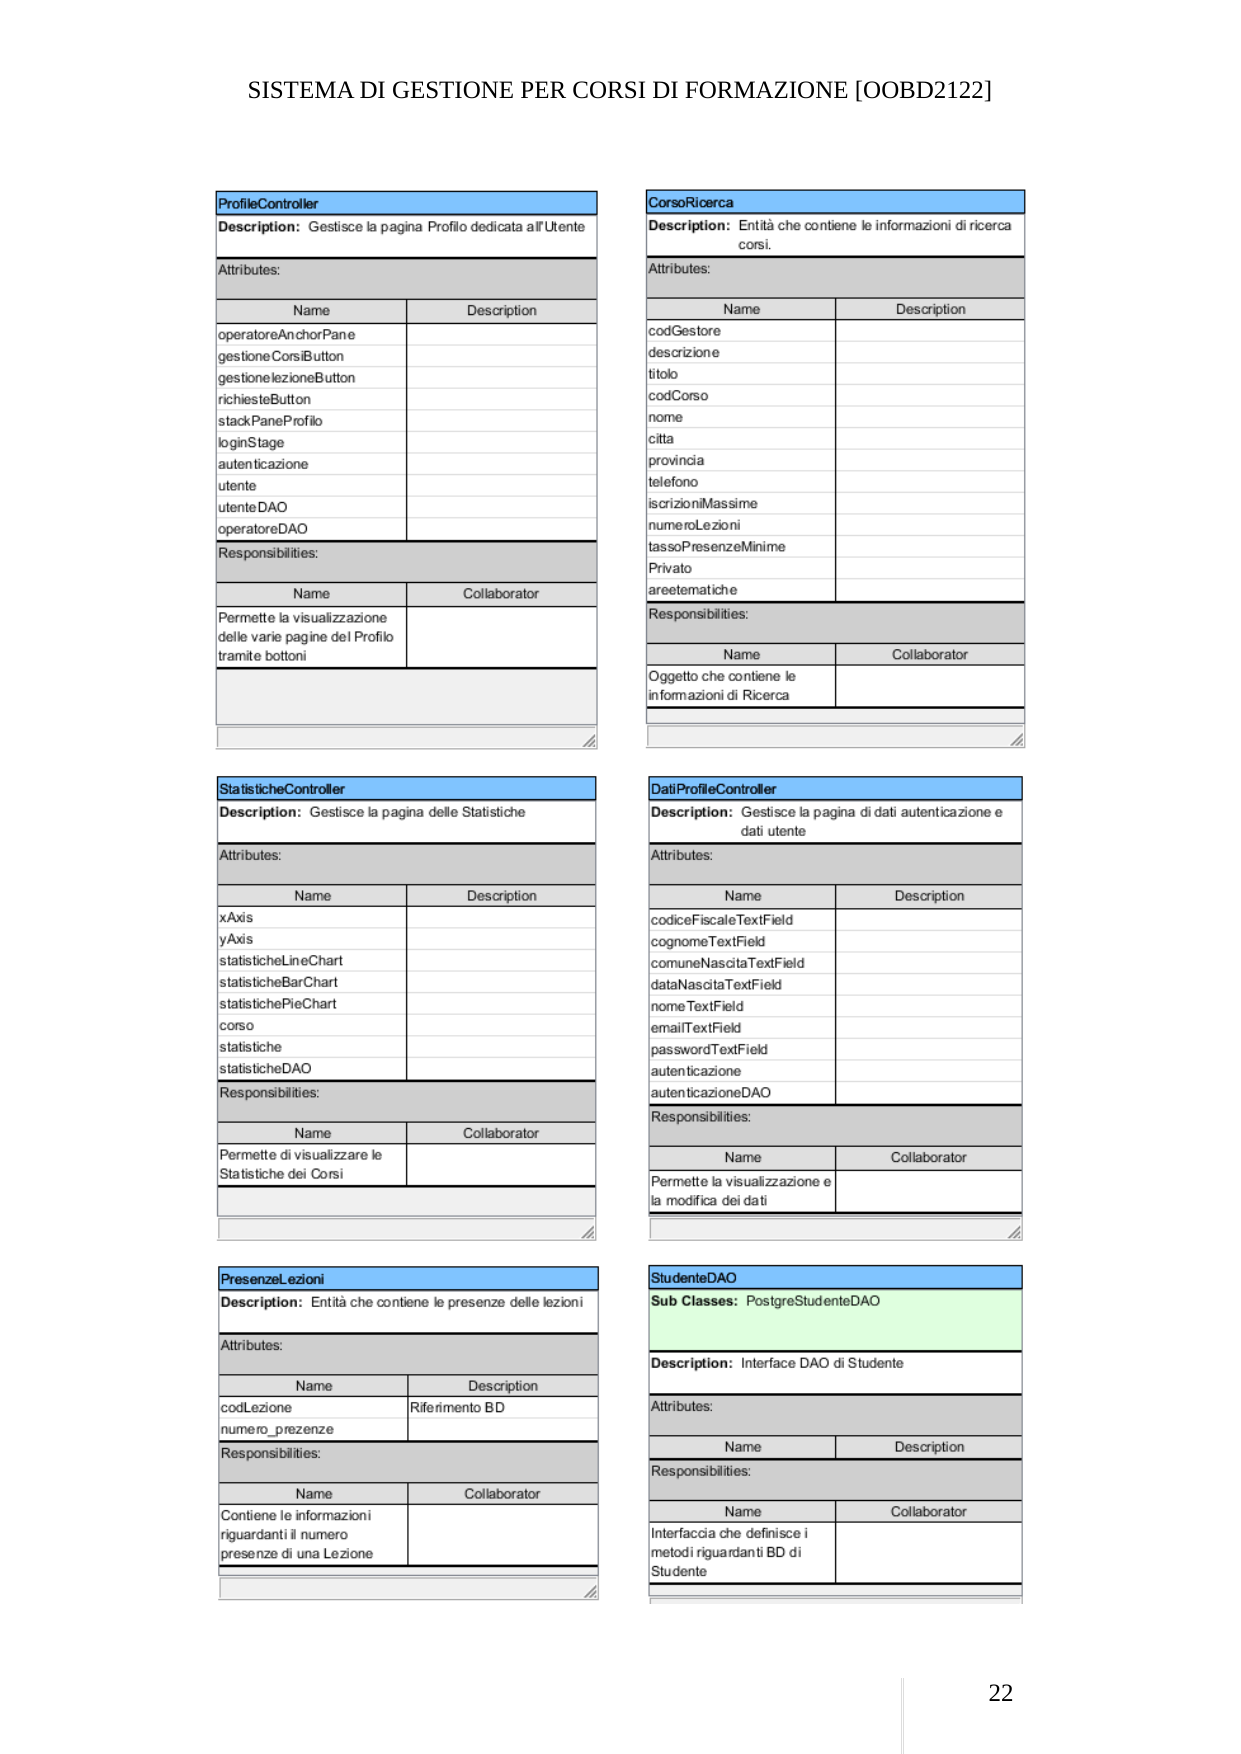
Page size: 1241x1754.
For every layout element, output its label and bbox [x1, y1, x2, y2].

picture [198, 150, 1042, 1604]
